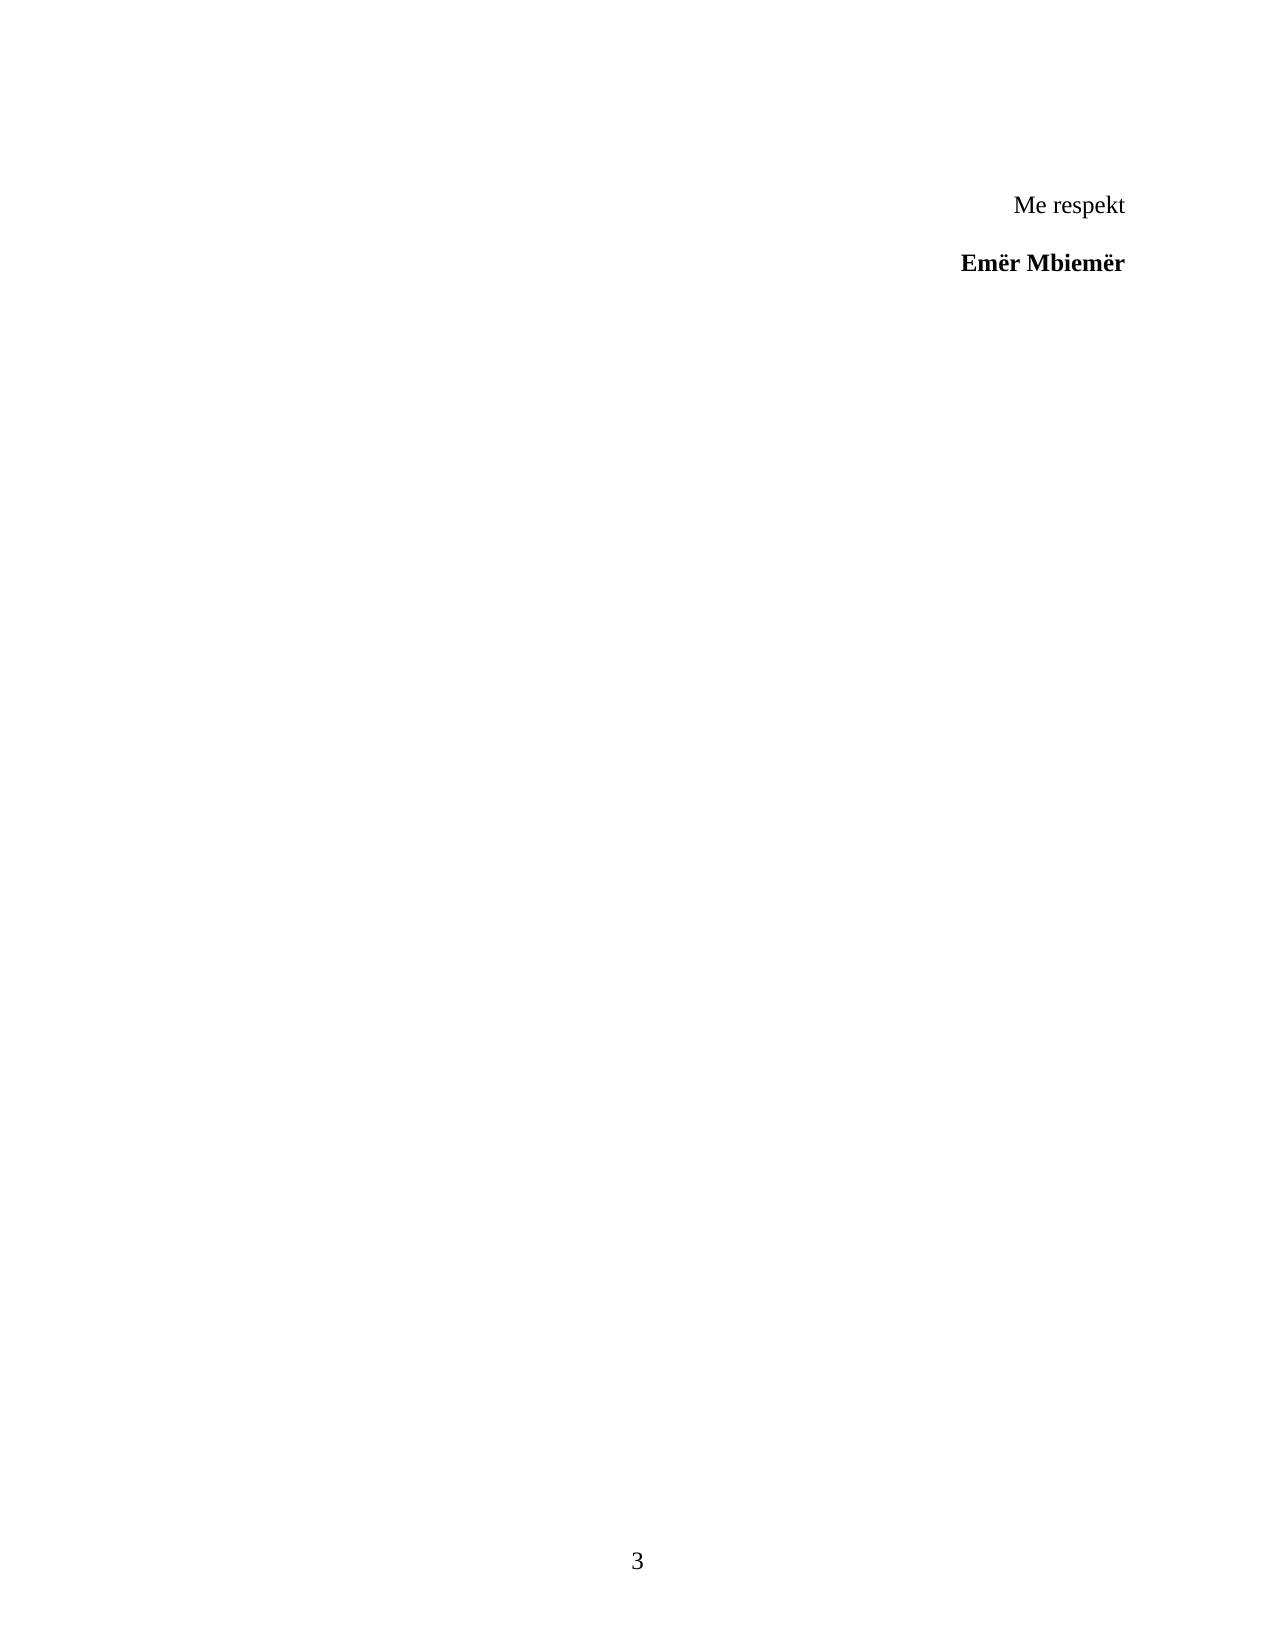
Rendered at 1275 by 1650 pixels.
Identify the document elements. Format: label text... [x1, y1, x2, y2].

text Me respekt [150, 190, 1125, 219]
text Emër Mbiemër [150, 248, 1125, 277]
